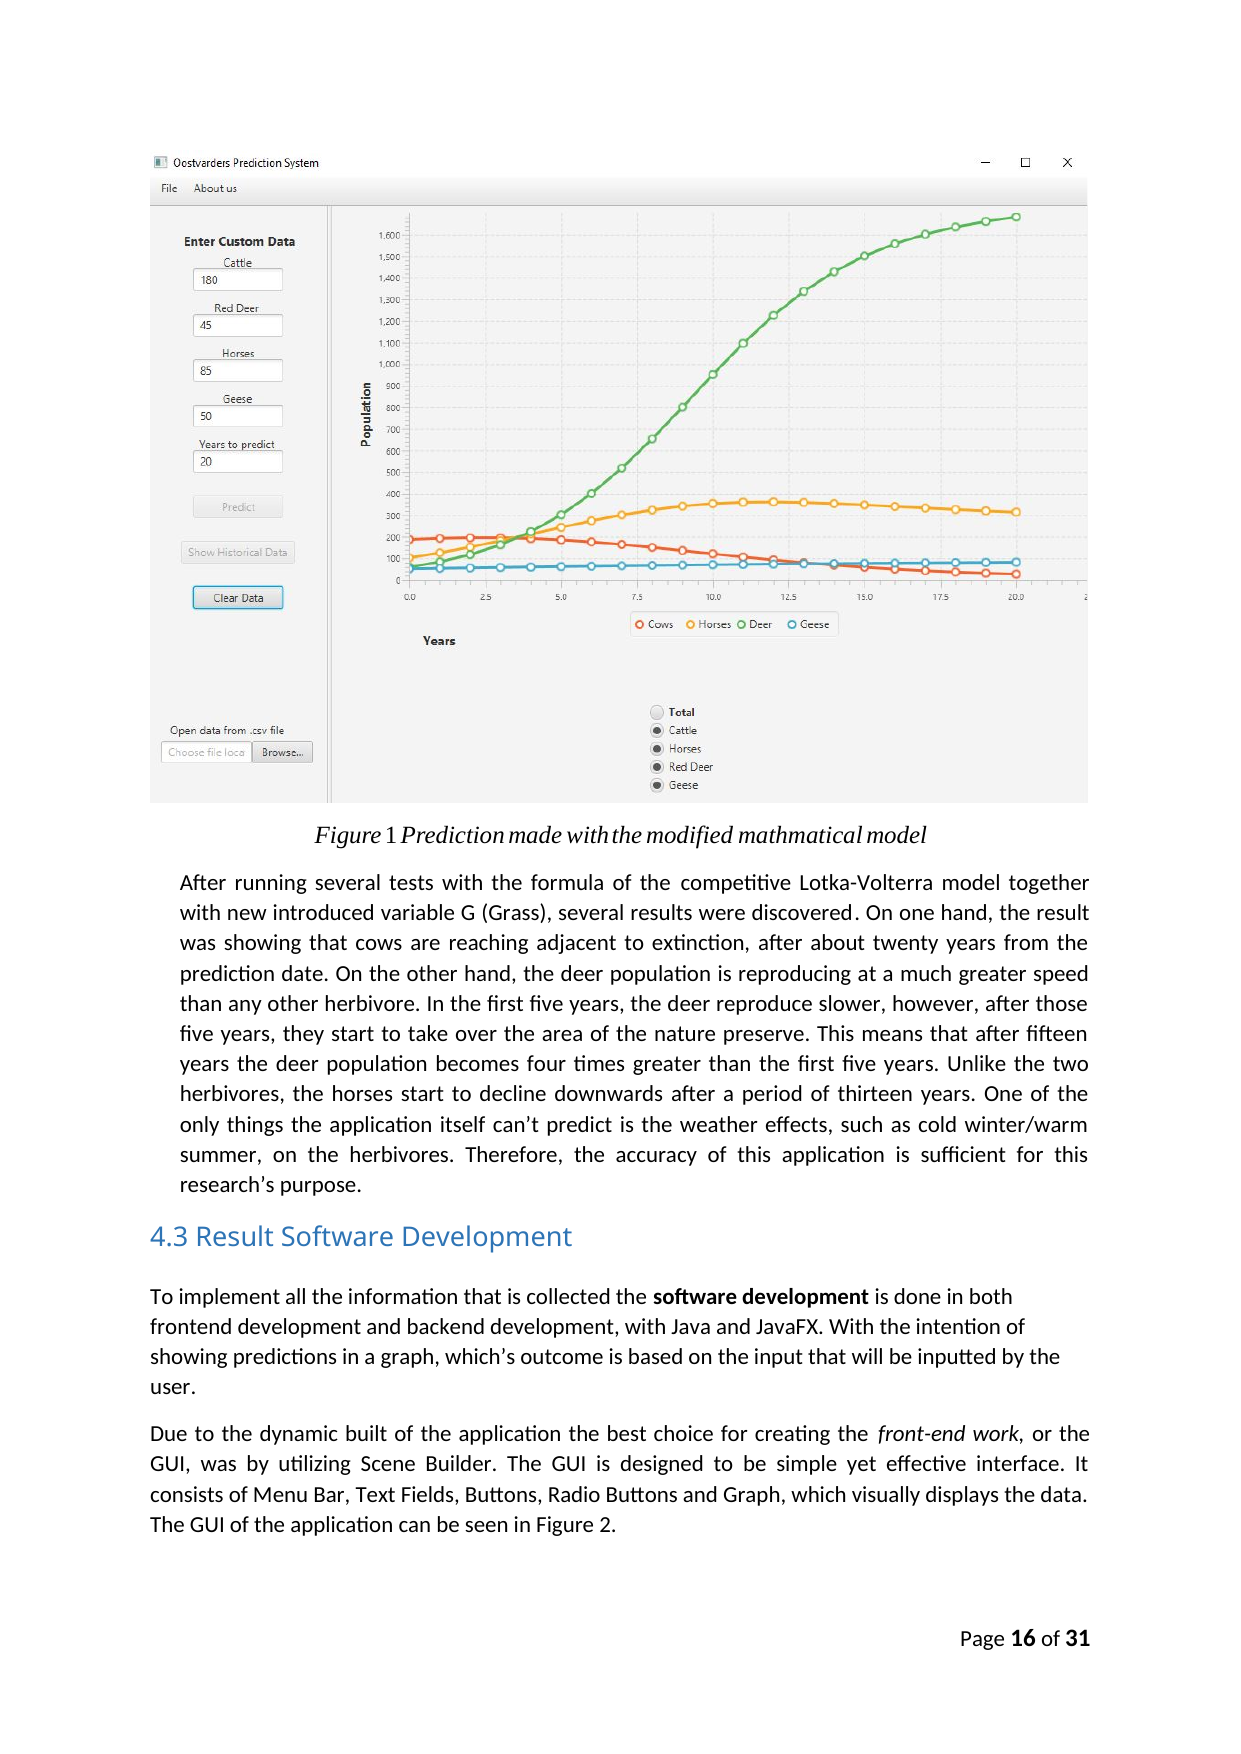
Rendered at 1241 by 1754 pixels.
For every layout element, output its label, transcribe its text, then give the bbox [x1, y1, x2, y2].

subtitle 4.3 Result Software Development [150, 1217, 1090, 1254]
list After running several tests with the formula of the competitive Lotka-Volterra model together with new introduced variable G (Grass), several results were discovered. On one hand, the result was showing that cows are reaching adjacent to extinction, after about twenty years from the prediction date. On the other hand, the deer population is reproducing at a much greater speed than any other herbivore. In the first five years, the deer reproduce slower, however, after those five years, they start to take over the area of the nature preserve. This means that after fifteen years the deer population becomes four times greater than the first five years. Unlike the two herbivores, the horses start to decline downwards after a period of thirteen years. One of the only things the application itself can’t predict is the weather effects, such as cold winter/warm summer, on the herbivores. Therefore, the accuracy of this application is sufficient for this research’s purpose. [179, 868, 1090, 1198]
picture [150, 150, 1088, 803]
text To implement all the information that is collected the software development is done in both frontend development and backend development, with Java and JavaFX. With the intention of showing predictions in a graph, which’s outcome is based on the input that will be inputted by the user. [150, 1282, 1090, 1400]
text Due to the dynamic built of the application the best choice for creating the front-end work, or the GUI, was by utilizing Scene Builder. The GUI is designed to be simple yet effective interface. It consists of Menu Bar, Text Fields, Buttons, Radio Buttons and Graph, which visually displays the data. The GUI of the application can be seen in Figure 2. [150, 1419, 1090, 1538]
